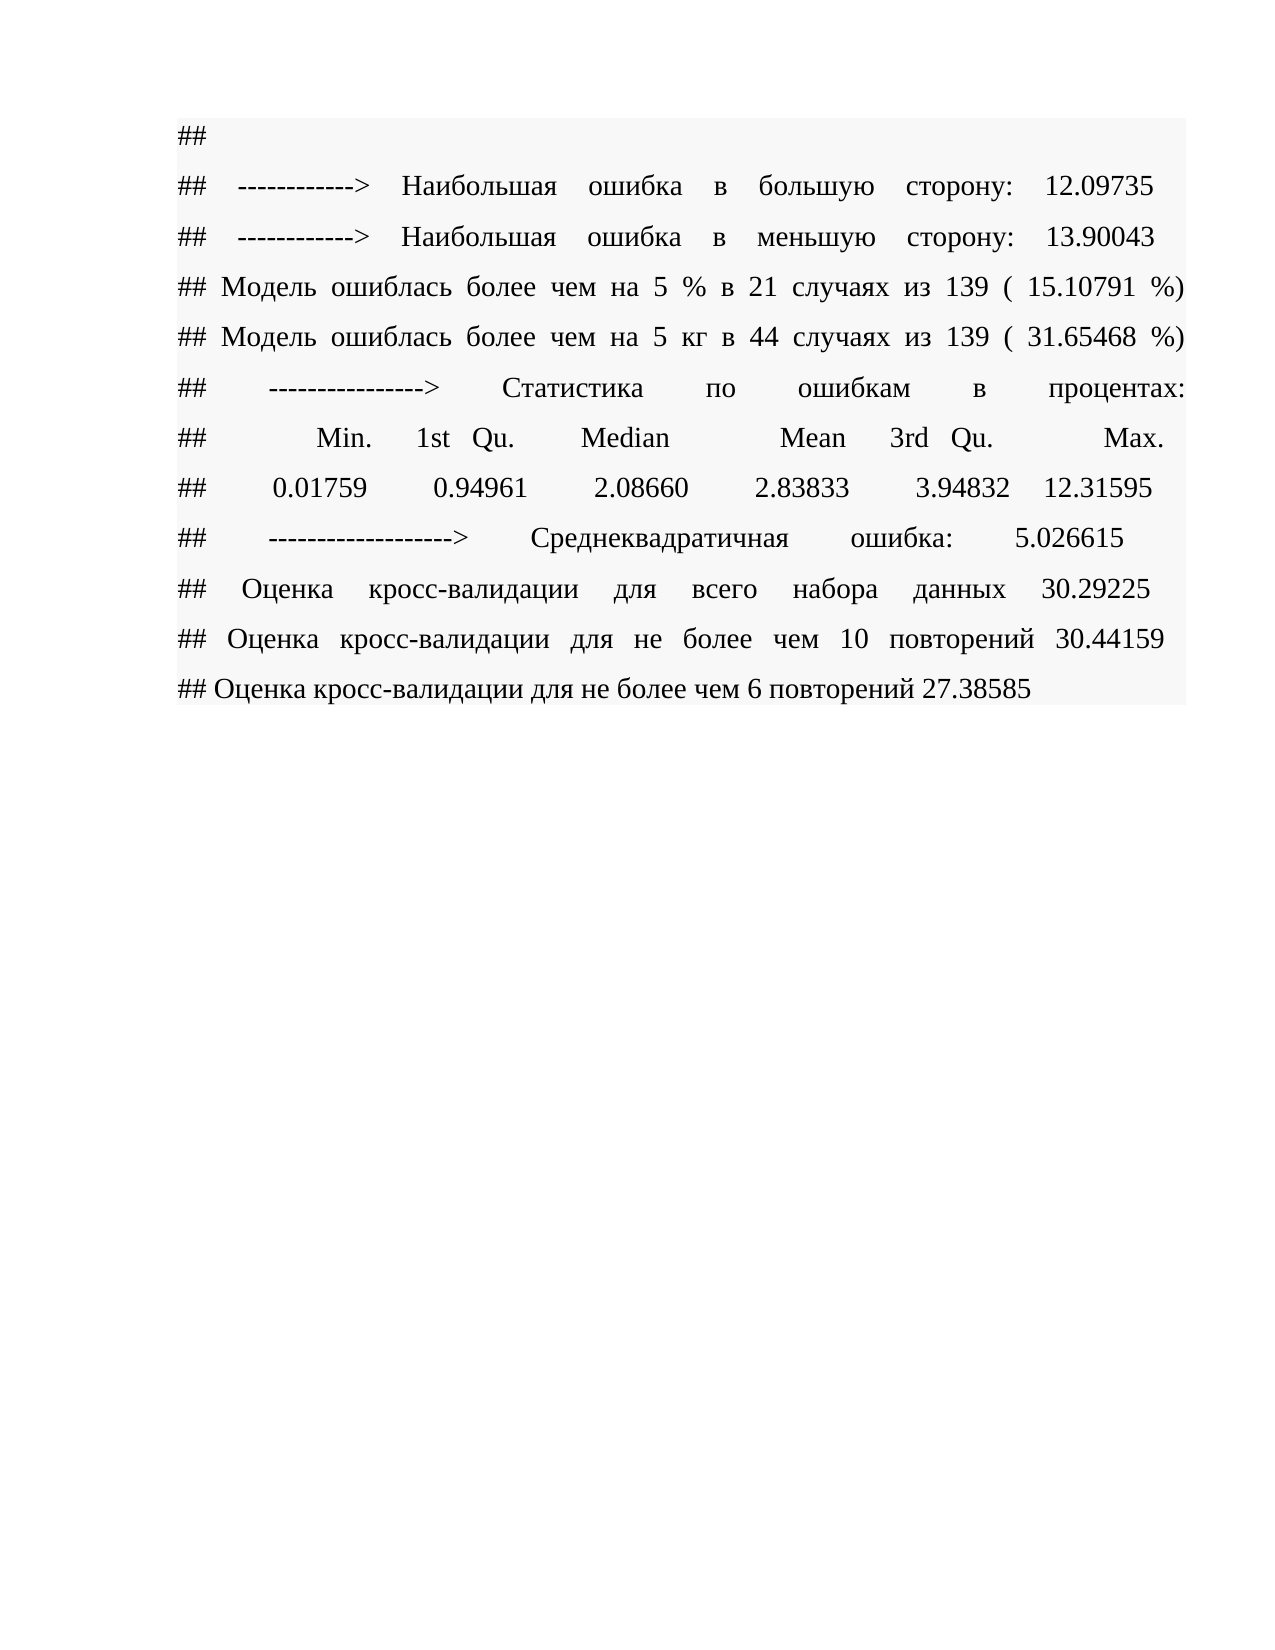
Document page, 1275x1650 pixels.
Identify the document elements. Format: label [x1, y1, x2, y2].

text [177, 118, 1186, 705]
